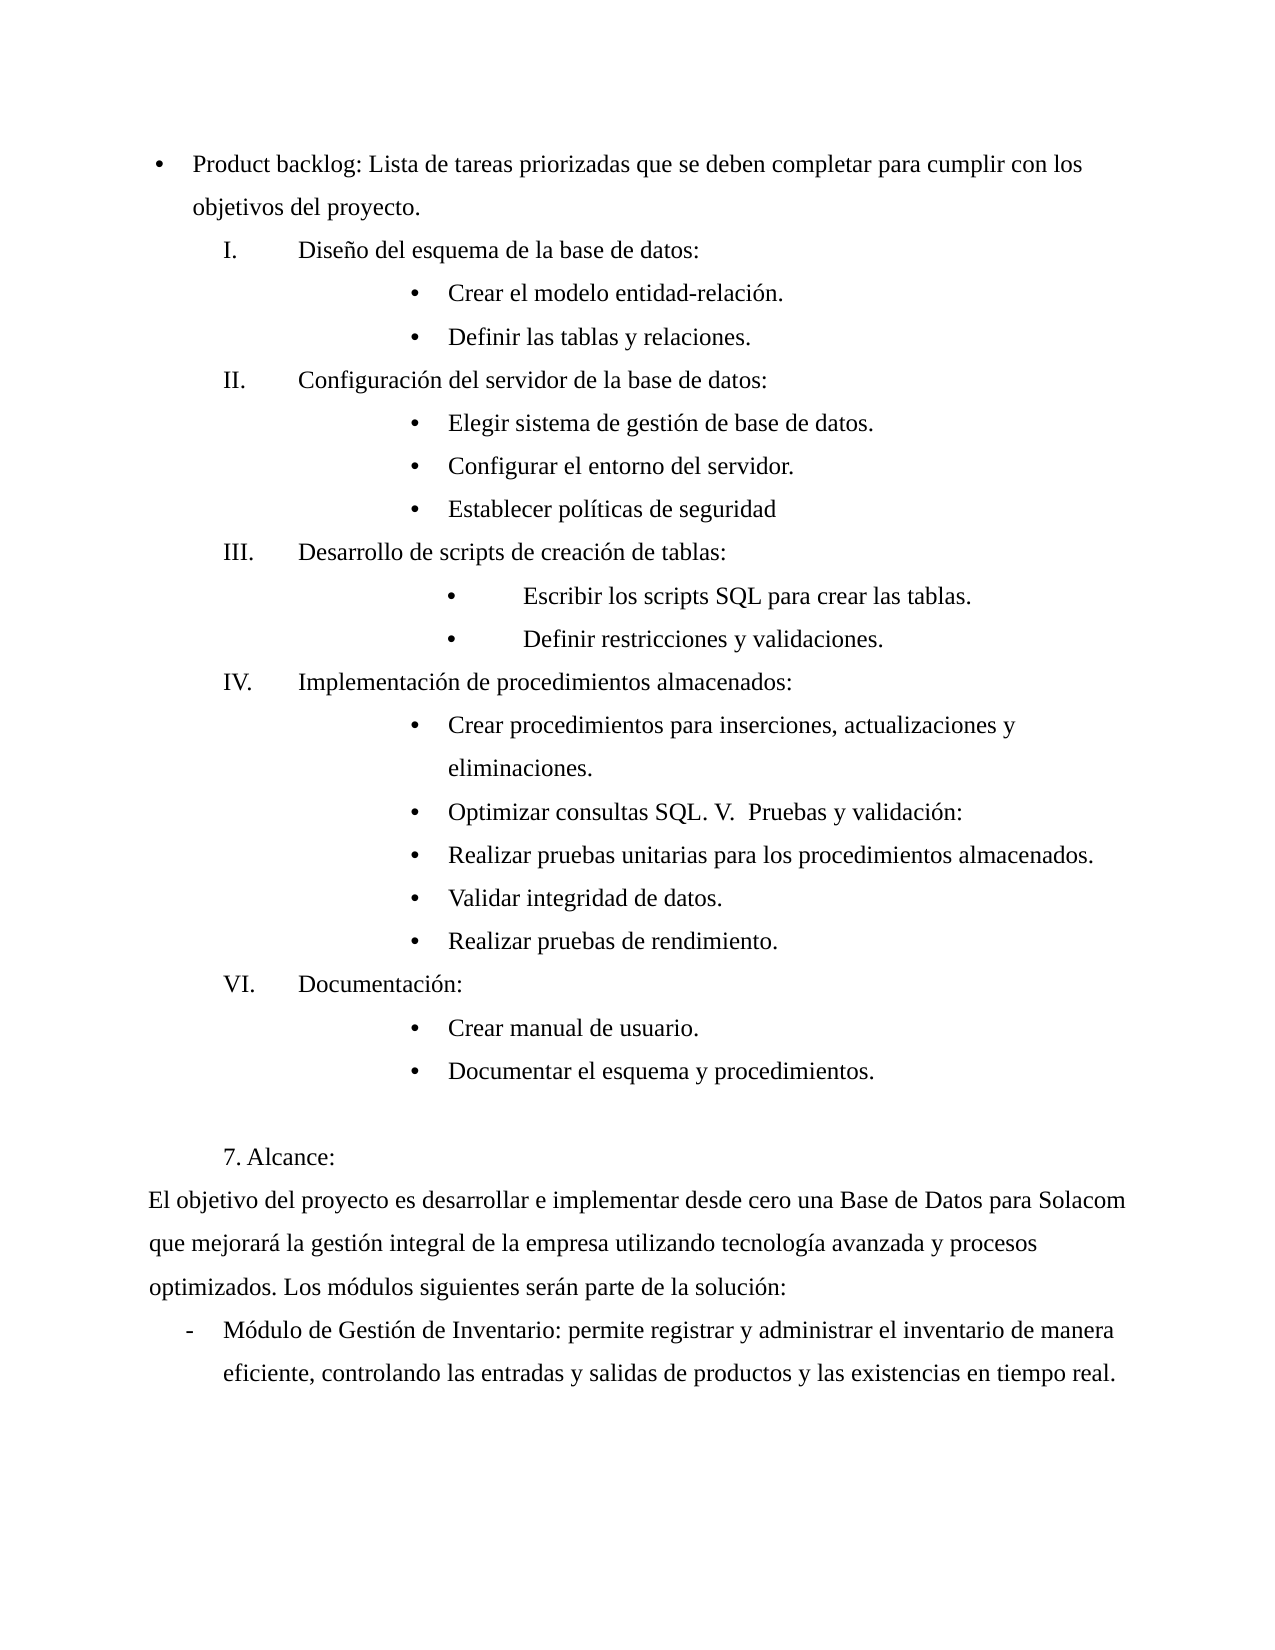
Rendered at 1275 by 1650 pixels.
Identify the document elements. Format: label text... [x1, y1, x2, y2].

list Realizar pruebas de rendimiento. [410, 926, 1128, 955]
list Escribir los scripts SQL para crear las tablas. [447, 581, 1128, 609]
text I. Diseño del esquema de la base de datos: [192, 235, 1128, 264]
list Establecer políticas de seguridad [410, 494, 1128, 523]
text 7. Alcance: [149, 1142, 1128, 1171]
list Documentar el esquema y procedimientos. [410, 1056, 1128, 1085]
text II. Configuración del servidor de la base de datos: [192, 365, 1128, 393]
list Elegir sistema de gestión de base de datos. [410, 408, 1128, 437]
list Definir restricciones y validaciones. [447, 624, 1128, 653]
list Realizar pruebas unitarias para los procedimientos almacenados. [410, 840, 1128, 869]
list Validar integridad de datos. [410, 883, 1128, 912]
list Crear procedimientos para inserciones, actualizaciones y eliminaciones. [410, 710, 1128, 782]
text III. Desarrollo de scripts de creación de tablas: [192, 537, 1128, 566]
list Módulo de Gestión de Inventario: permite registrar y administrar el inventario de manera eficiente, controlando las entradas y salidas de productos y las existencias en tiempo real. [185, 1315, 1128, 1387]
list Optimizar consultas SQL. V. Pruebas y validación: [410, 797, 1128, 825]
list Product backlog: Lista de tareas priorizadas que se deben completar para cumplir con los objetivos del proyecto. [155, 149, 1128, 221]
list Crear el modelo entidad-relación. [410, 278, 1128, 307]
list Configurar el entorno del servidor. [410, 451, 1128, 480]
text IV. Implementación de procedimientos almacenados: [149, 667, 1128, 696]
list Crear manual de usuario. [410, 1013, 1128, 1041]
text VI. Documentación: [192, 969, 1128, 998]
text El objetivo del proyecto es desarrollar e implementar desde cero una Base de Datos para Solacom que mejorará la gestión integral de la empresa utilizando tecnología avanzada y procesos optimizados. Los módulos siguientes serán parte de la solución: [148, 1185, 1128, 1300]
list Definir las tablas y relaciones. [410, 321, 1128, 350]
